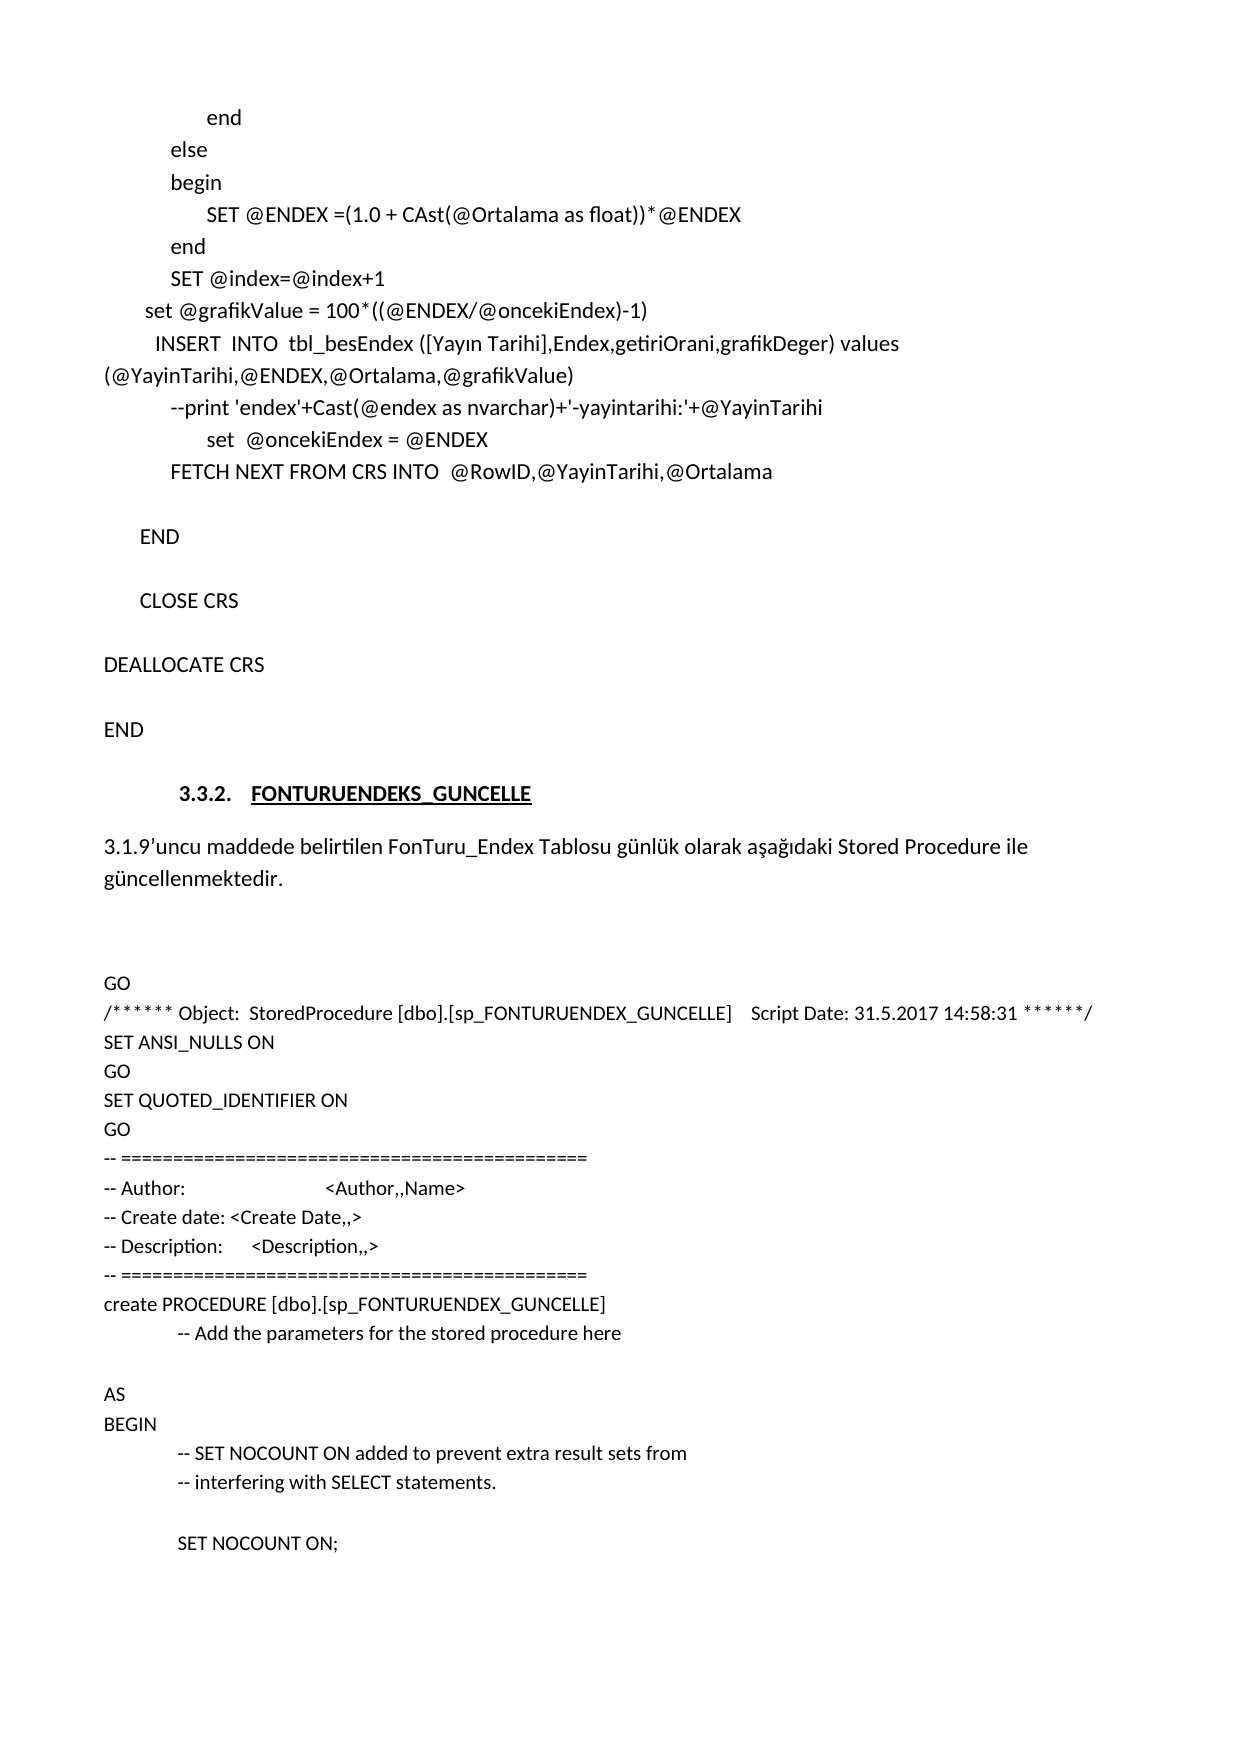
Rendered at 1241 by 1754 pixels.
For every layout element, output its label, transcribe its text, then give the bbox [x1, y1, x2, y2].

text end [103, 103, 1181, 131]
text -- Description: <Description,,> [103, 1233, 1181, 1258]
text -- ============================================= [103, 1262, 1181, 1288]
text SET NOCOUNT ON; [103, 1530, 1181, 1555]
text create PROCEDURE [dbo].[sp_FONTURUENDEX_GUNCELLE] [103, 1291, 1181, 1317]
text INSERT INTO tbl_besEndex ([Yayın Tarihi],Endex,getiriOrani,grafikDeger) values (@YayinTarihi,@ENDEX,@Ortalama,@grafikValue) [103, 329, 1181, 389]
text SET @ENDEX =(1.0 + CAst(@Ortalama as float))*@ENDEX [103, 200, 1181, 228]
text SET ANSI_NULLS ON [103, 1029, 1181, 1054]
text -- Create date: <Create Date,,> [103, 1204, 1181, 1229]
list FONTURUENDEKS_GUNCELLE [178, 779, 1181, 807]
text /****** Object: StoredProcedure [dbo].[sp_FONTURUENDEX_GUNCELLE] Script Date: 31.5.2017 14:58:31 ******/ [103, 1000, 1181, 1025]
text -- ============================================= [103, 1146, 1181, 1171]
text 3.1.9’uncu maddede belirtilen FonTuru_Endex Tablosu günlük olarak aşağıdaki Stored Procedure ile güncellenmektedir. [103, 832, 1181, 893]
text end [103, 232, 1181, 260]
text FETCH NEXT FROM CRS INTO @RowID,@YayinTarihi,@Ortalama [103, 457, 1181, 486]
text -- Author: <Author,,Name> [103, 1175, 1181, 1200]
text GO [103, 971, 1181, 996]
text BEGIN [103, 1411, 1181, 1436]
text set @oncekiEndex = @ENDEX [103, 425, 1181, 453]
text END [103, 522, 1181, 550]
text AS [103, 1382, 1181, 1407]
text -- Add the parameters for the stored procedure here [103, 1321, 1181, 1346]
text --print 'endex'+Cast(@endex as nvarchar)+'-yayintarihi:'+@YayinTarihi [103, 393, 1181, 421]
text -- SET NOCOUNT ON added to prevent extra result sets from [103, 1440, 1181, 1465]
text else [103, 136, 1181, 164]
text END [103, 715, 1181, 743]
text set @grafikValue = 100*((@ENDEX/@oncekiEndex)-1) [103, 297, 1181, 324]
text -- interfering with SELECT statements. [103, 1469, 1181, 1494]
text CLOSE CRS [103, 586, 1181, 614]
text GO [103, 1058, 1181, 1083]
text GO [103, 1116, 1181, 1142]
text DEALLOCATE CRS [103, 651, 1181, 679]
text SET @index=@index+1 [103, 264, 1181, 292]
text SET QUOTED_IDENTIFIER ON [103, 1087, 1181, 1113]
text begin [103, 168, 1181, 196]
